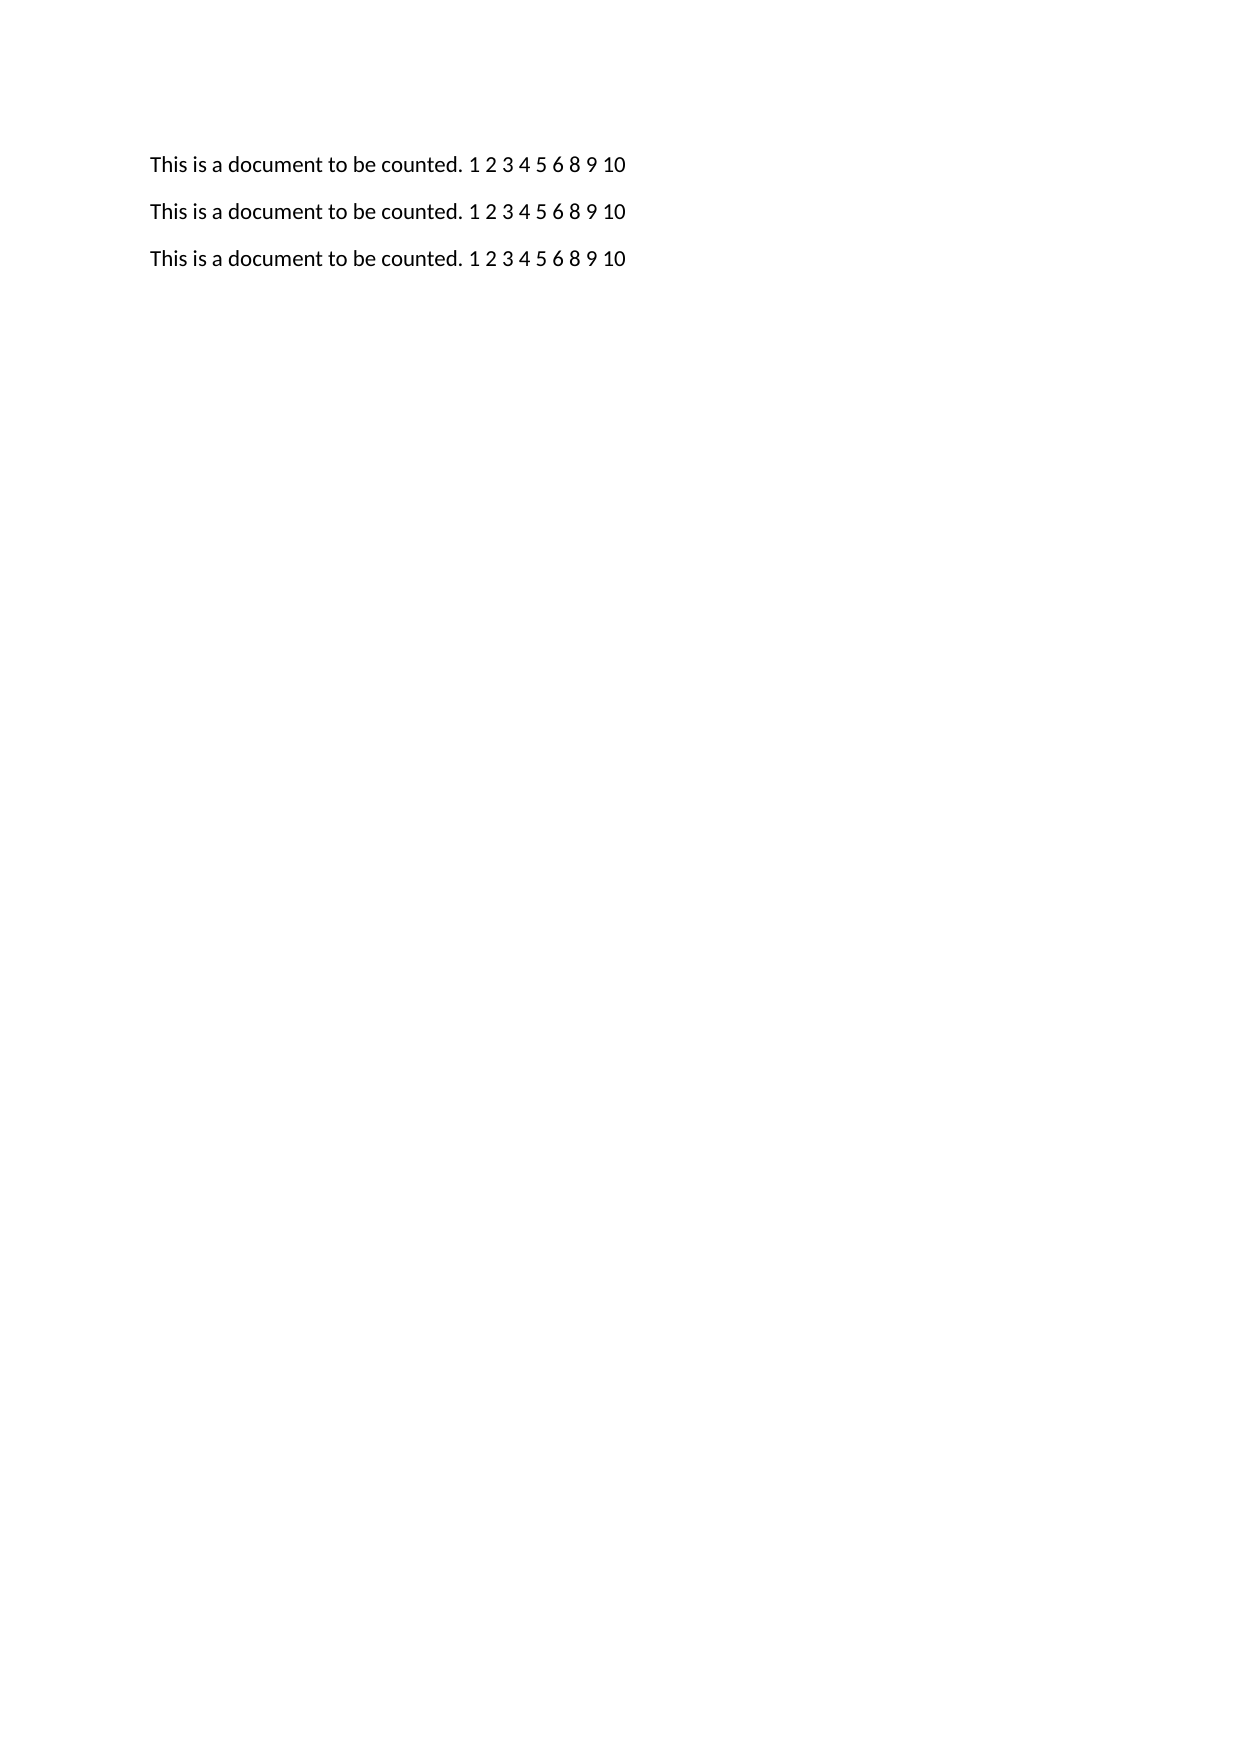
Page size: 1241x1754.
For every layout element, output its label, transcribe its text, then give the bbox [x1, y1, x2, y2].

text This is a document to be counted. 1 2 3 4 5 6 8 9 10 [150, 150, 1090, 178]
text This is a document to be counted. 1 2 3 4 5 6 8 9 10 [150, 197, 1090, 225]
text This is a document to be counted. 1 2 3 4 5 6 8 9 10 [150, 244, 1090, 272]
